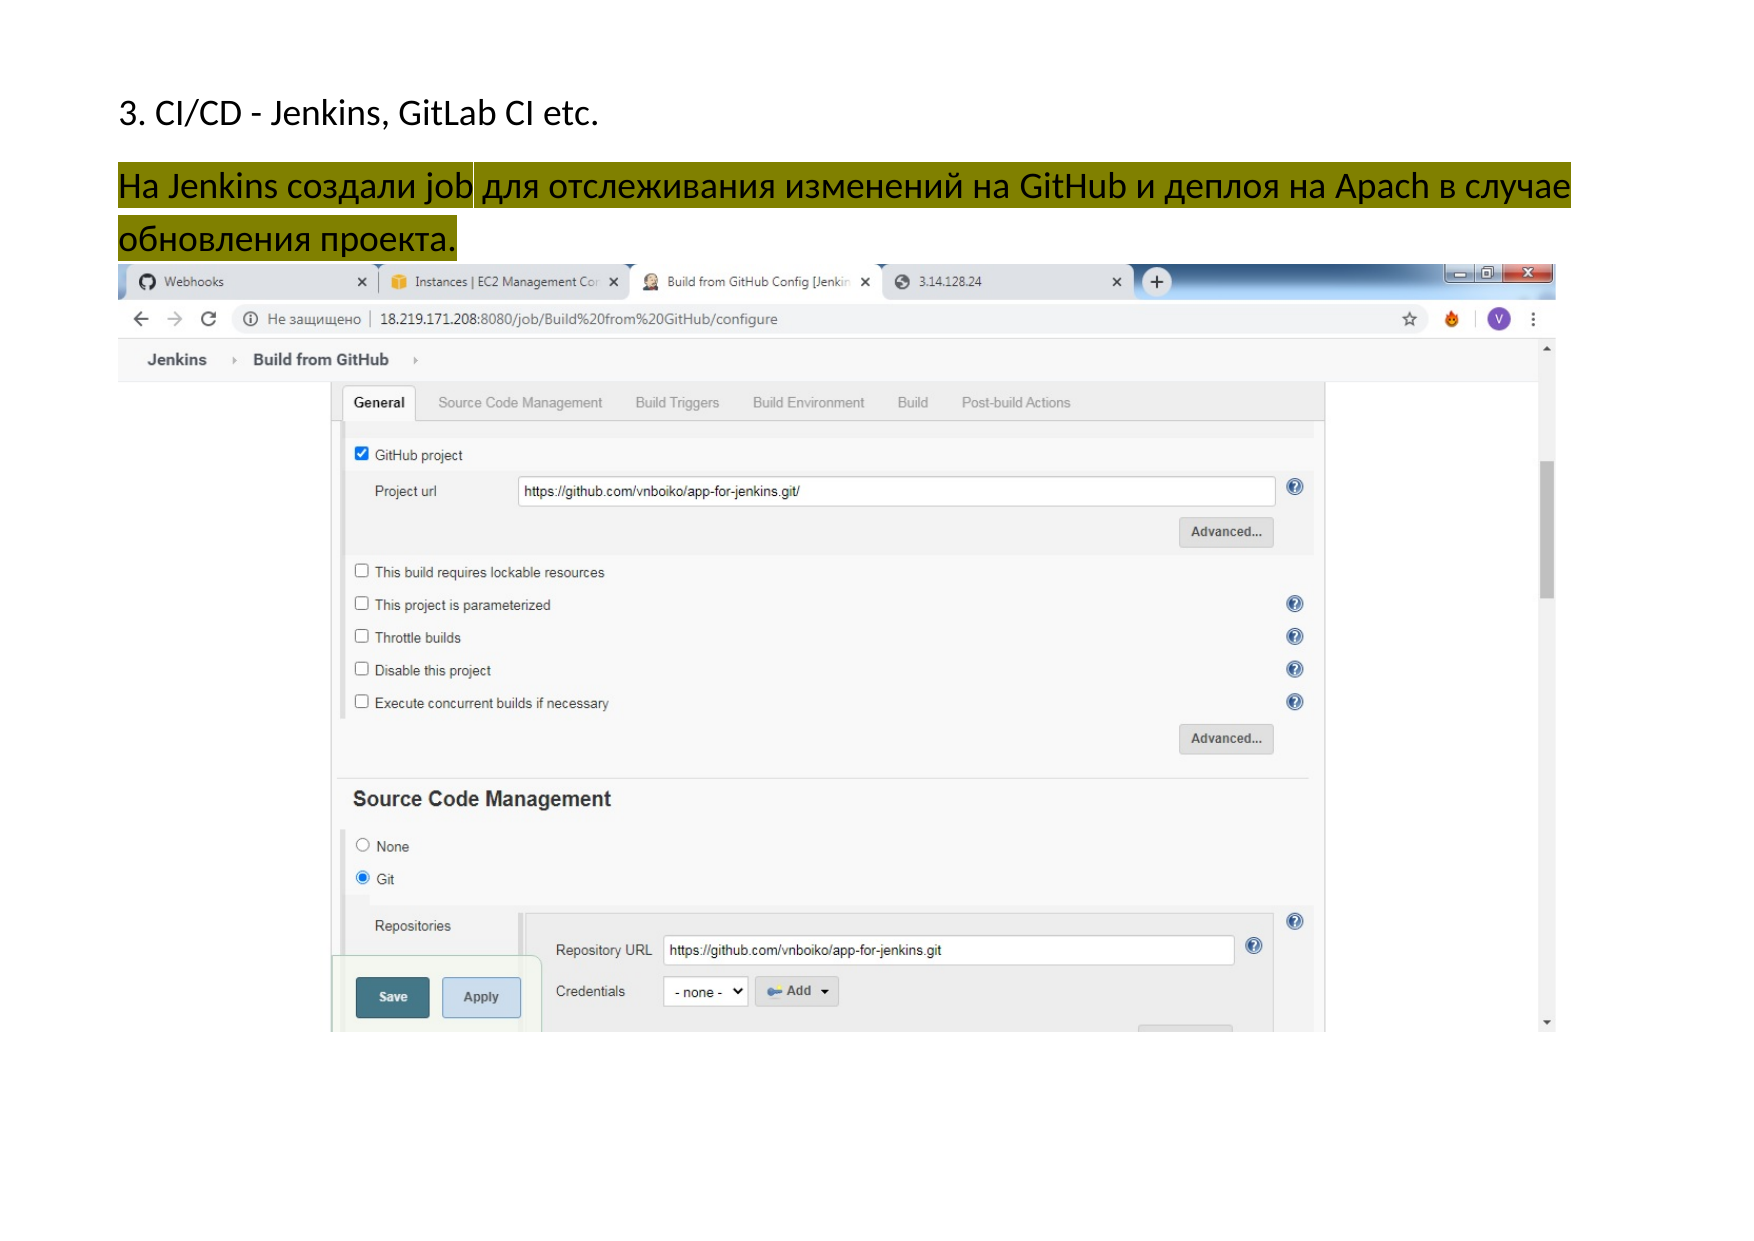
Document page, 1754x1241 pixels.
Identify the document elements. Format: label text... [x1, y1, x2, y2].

text 3. CI/CD - Jenkins, GitLab CI etc. [118, 88, 1636, 134]
picture [118, 264, 1556, 1032]
